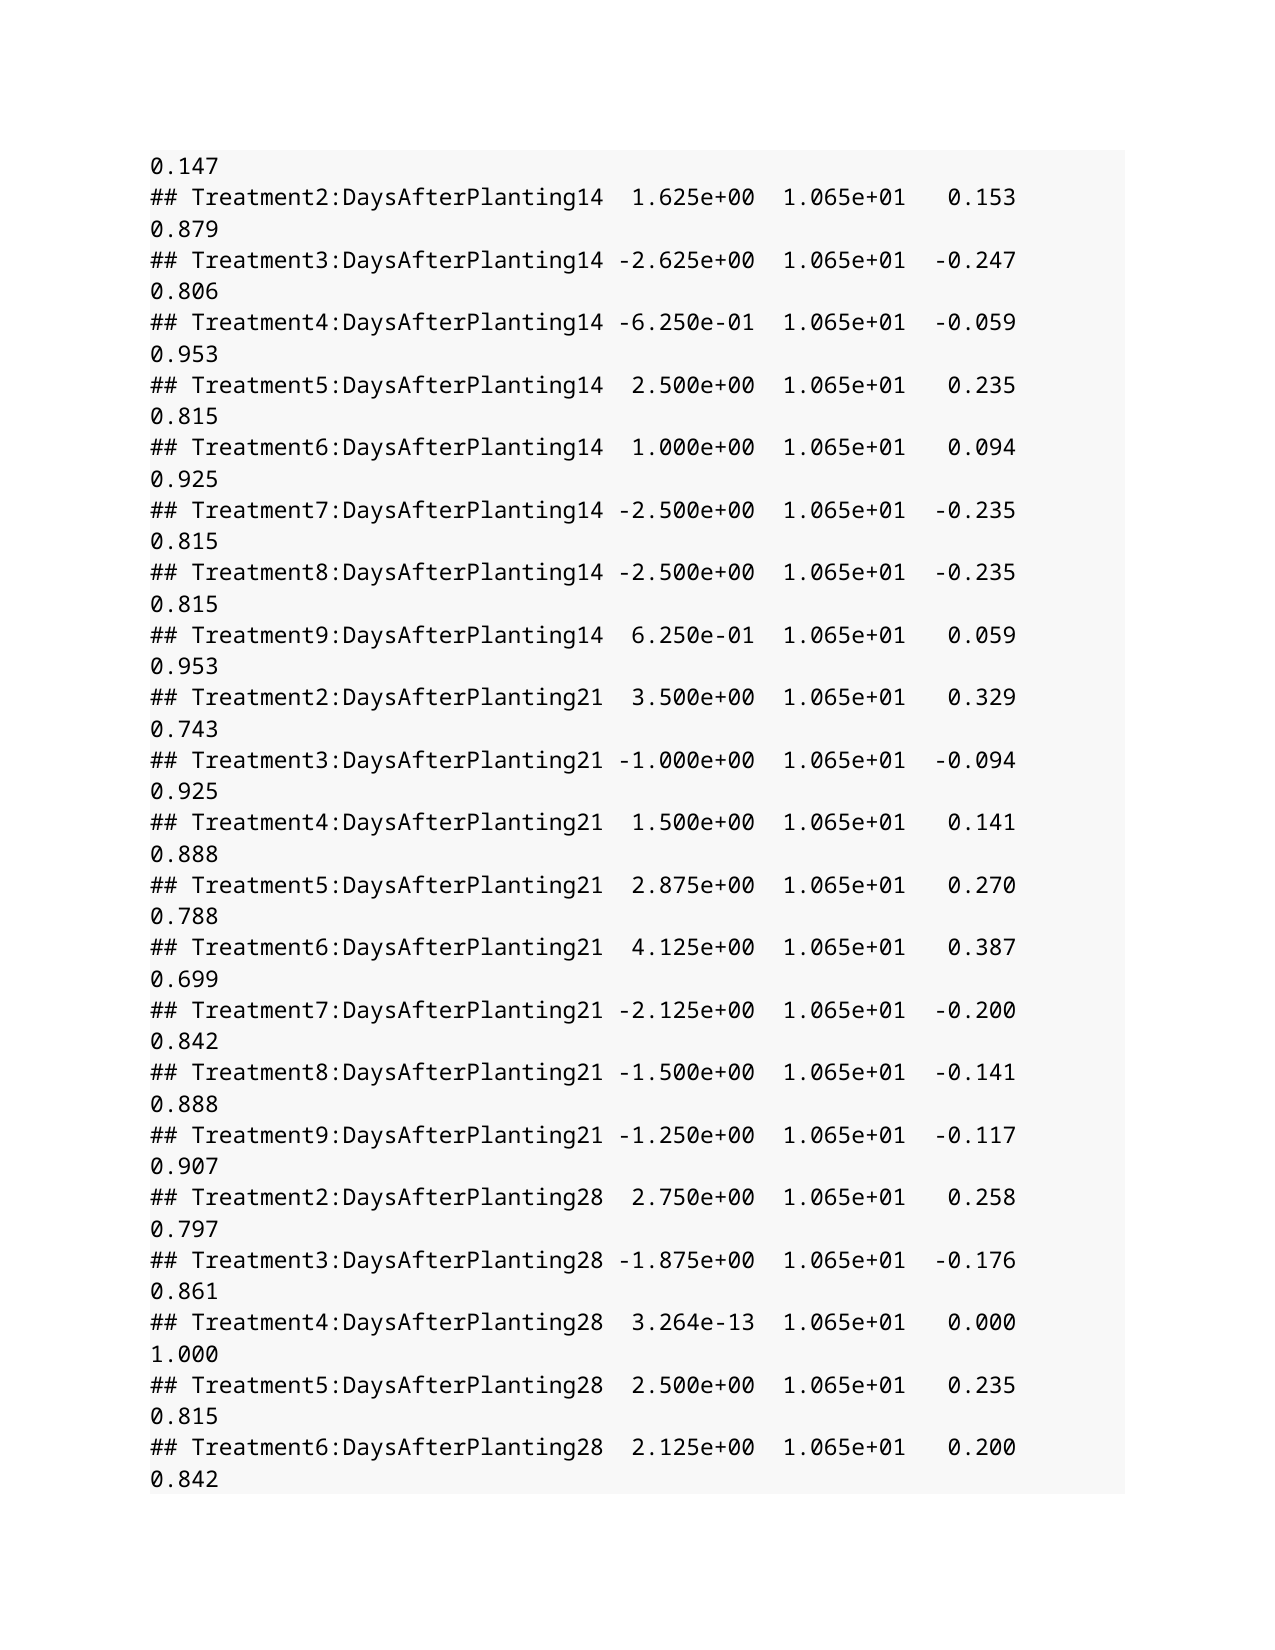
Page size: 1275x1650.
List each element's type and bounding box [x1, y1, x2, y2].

text [150, 150, 1125, 1494]
